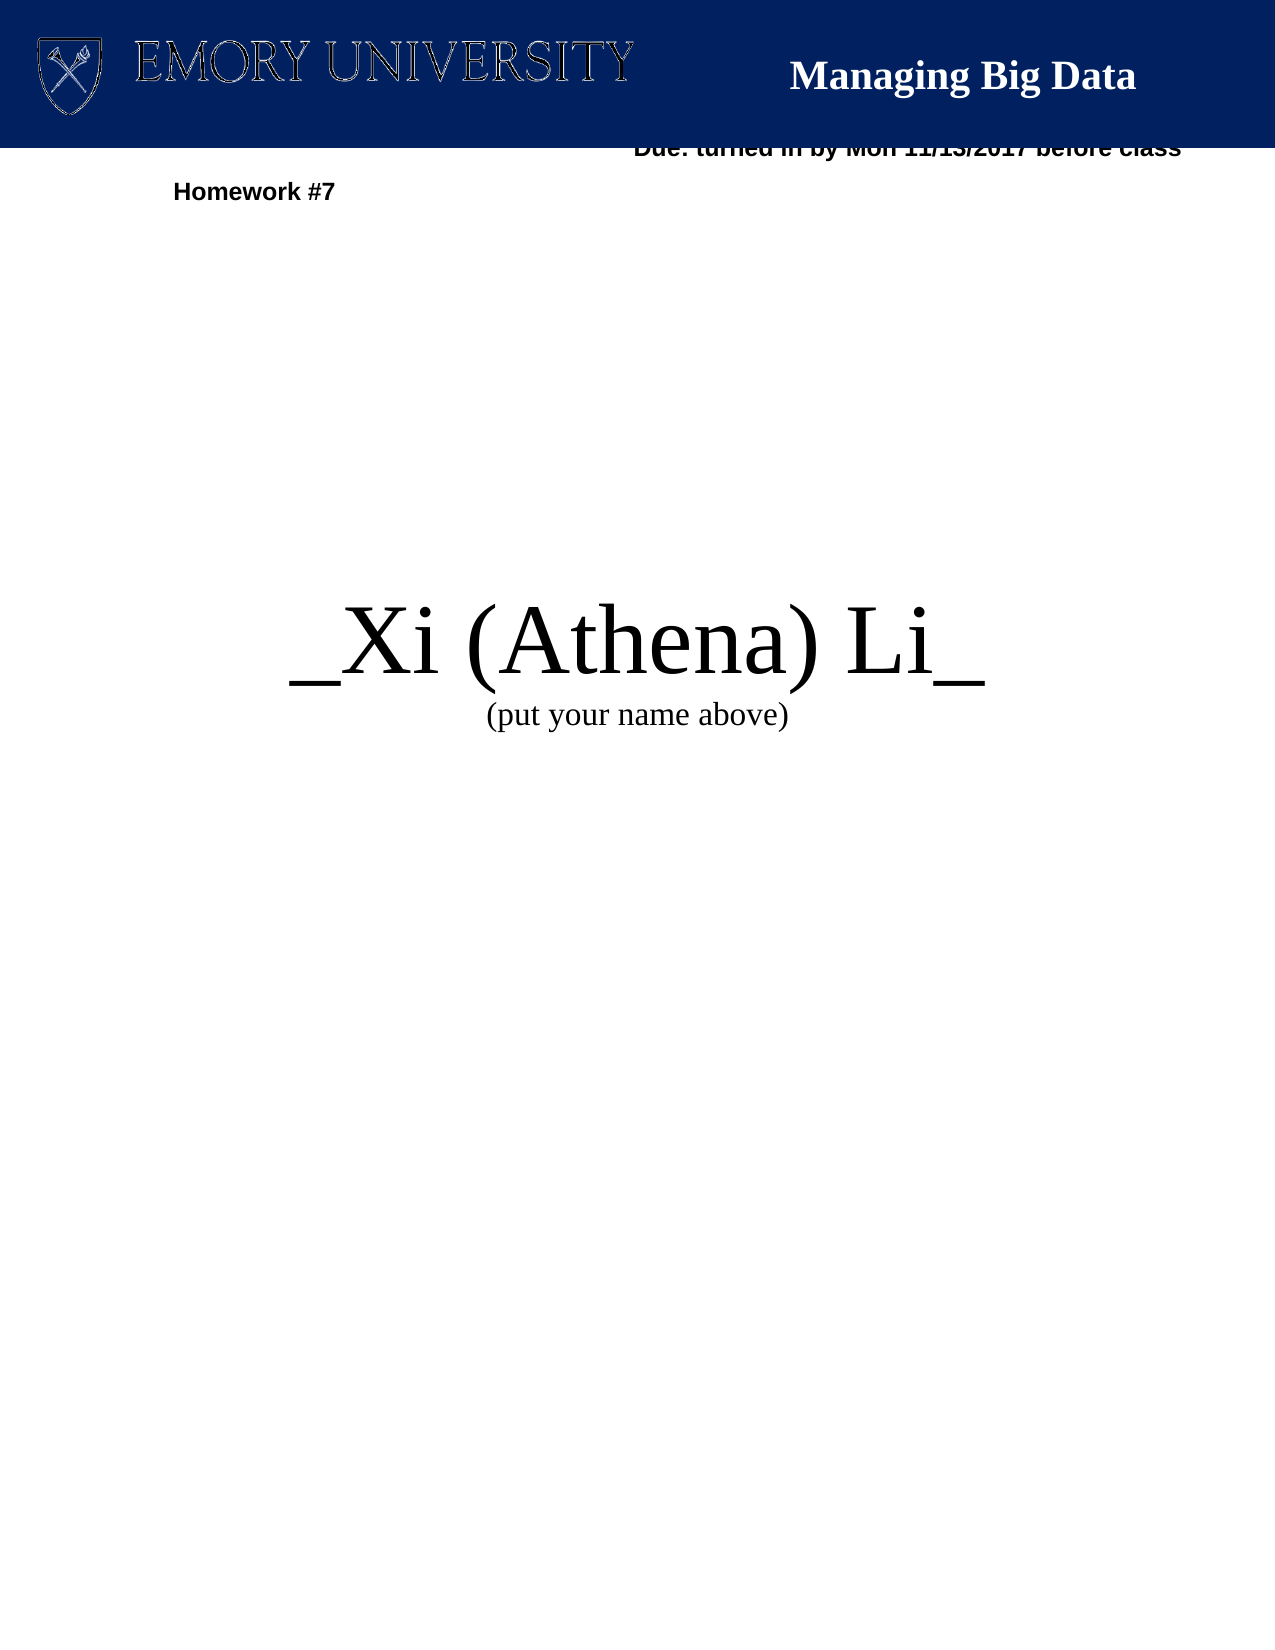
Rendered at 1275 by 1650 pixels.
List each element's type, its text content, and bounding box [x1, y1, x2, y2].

table_header Due: turned in by Mon 11/13/2017 before class [622, 148, 1275, 206]
table_header Managing Big Data [643, 0, 1275, 148]
table_header Homework #7 [71, 148, 622, 206]
table_header [0, 0, 643, 148]
text _Xi (Athena) Li_ [60, 579, 1215, 694]
text (put your name above) [60, 694, 1215, 733]
